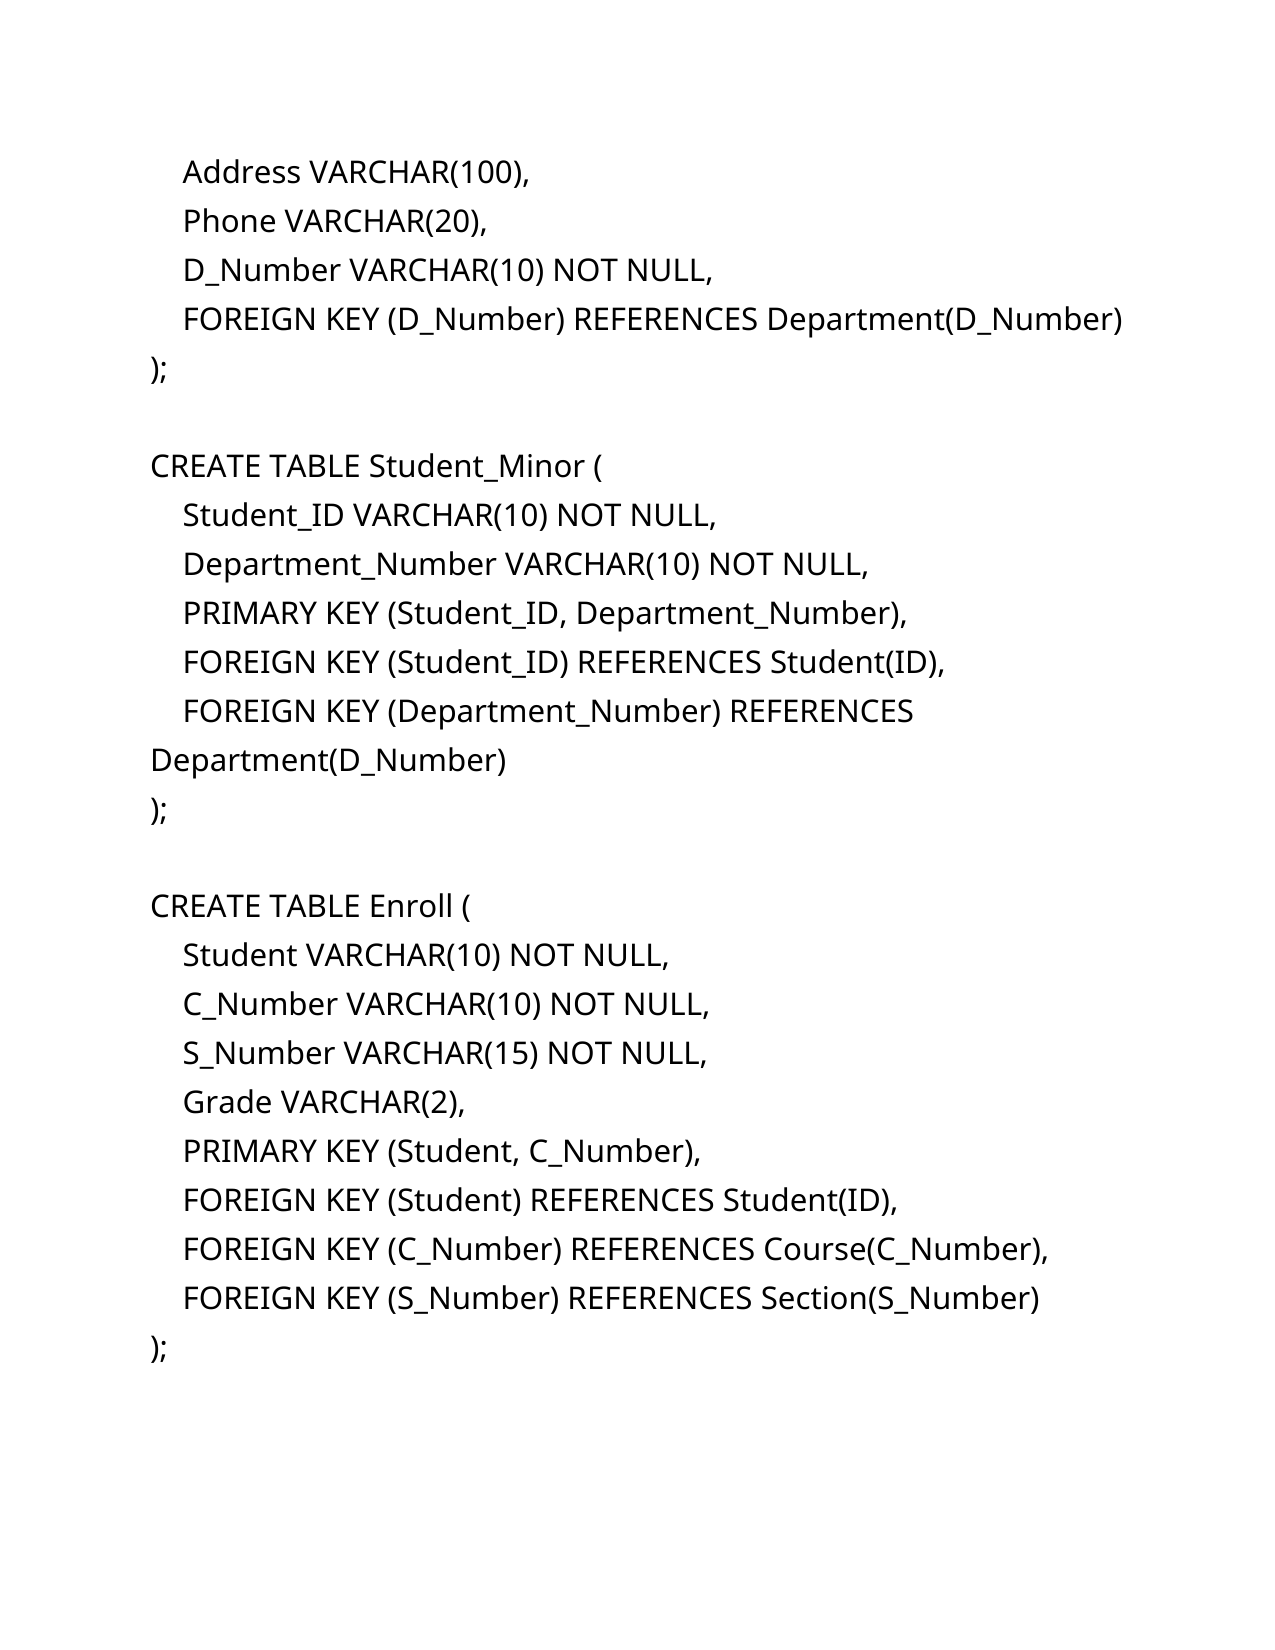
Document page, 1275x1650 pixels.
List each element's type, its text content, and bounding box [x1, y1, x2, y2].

text Student VARCHAR(10) NOT NULL, [150, 933, 1125, 976]
text ); [150, 346, 1125, 388]
text Department_Number VARCHAR(10) NOT NULL, [150, 542, 1125, 584]
text Student_ID VARCHAR(10) NOT NULL, [150, 493, 1125, 535]
text Grade VARCHAR(2), [150, 1080, 1125, 1123]
text PRIMARY KEY (Student_ID, Department_Number), [150, 591, 1125, 633]
text ); [150, 1325, 1125, 1368]
text FOREIGN KEY (Department_Number) REFERENCES Department(D_Number) [150, 688, 1125, 780]
text Phone VARCHAR(20), [150, 199, 1125, 242]
text FOREIGN KEY (C_Number) REFERENCES Course(C_Number), [150, 1227, 1125, 1270]
text FOREIGN KEY (Student_ID) REFERENCES Student(ID), [150, 639, 1125, 682]
text CREATE TABLE Student_Minor ( [150, 444, 1125, 486]
text Address VARCHAR(100), [150, 150, 1125, 193]
text C_Number VARCHAR(10) NOT NULL, [150, 982, 1125, 1025]
text FOREIGN KEY (Student) REFERENCES Student(ID), [150, 1178, 1125, 1221]
text ); [150, 786, 1125, 829]
text S_Number VARCHAR(15) NOT NULL, [150, 1031, 1125, 1074]
text D_Number VARCHAR(10) NOT NULL, [150, 248, 1125, 291]
text PRIMARY KEY (Student, C_Number), [150, 1129, 1125, 1172]
text FOREIGN KEY (D_Number) REFERENCES Department(D_Number) [150, 297, 1125, 339]
text CREATE TABLE Enroll ( [150, 884, 1125, 927]
text FOREIGN KEY (S_Number) REFERENCES Section(S_Number) [150, 1276, 1125, 1319]
